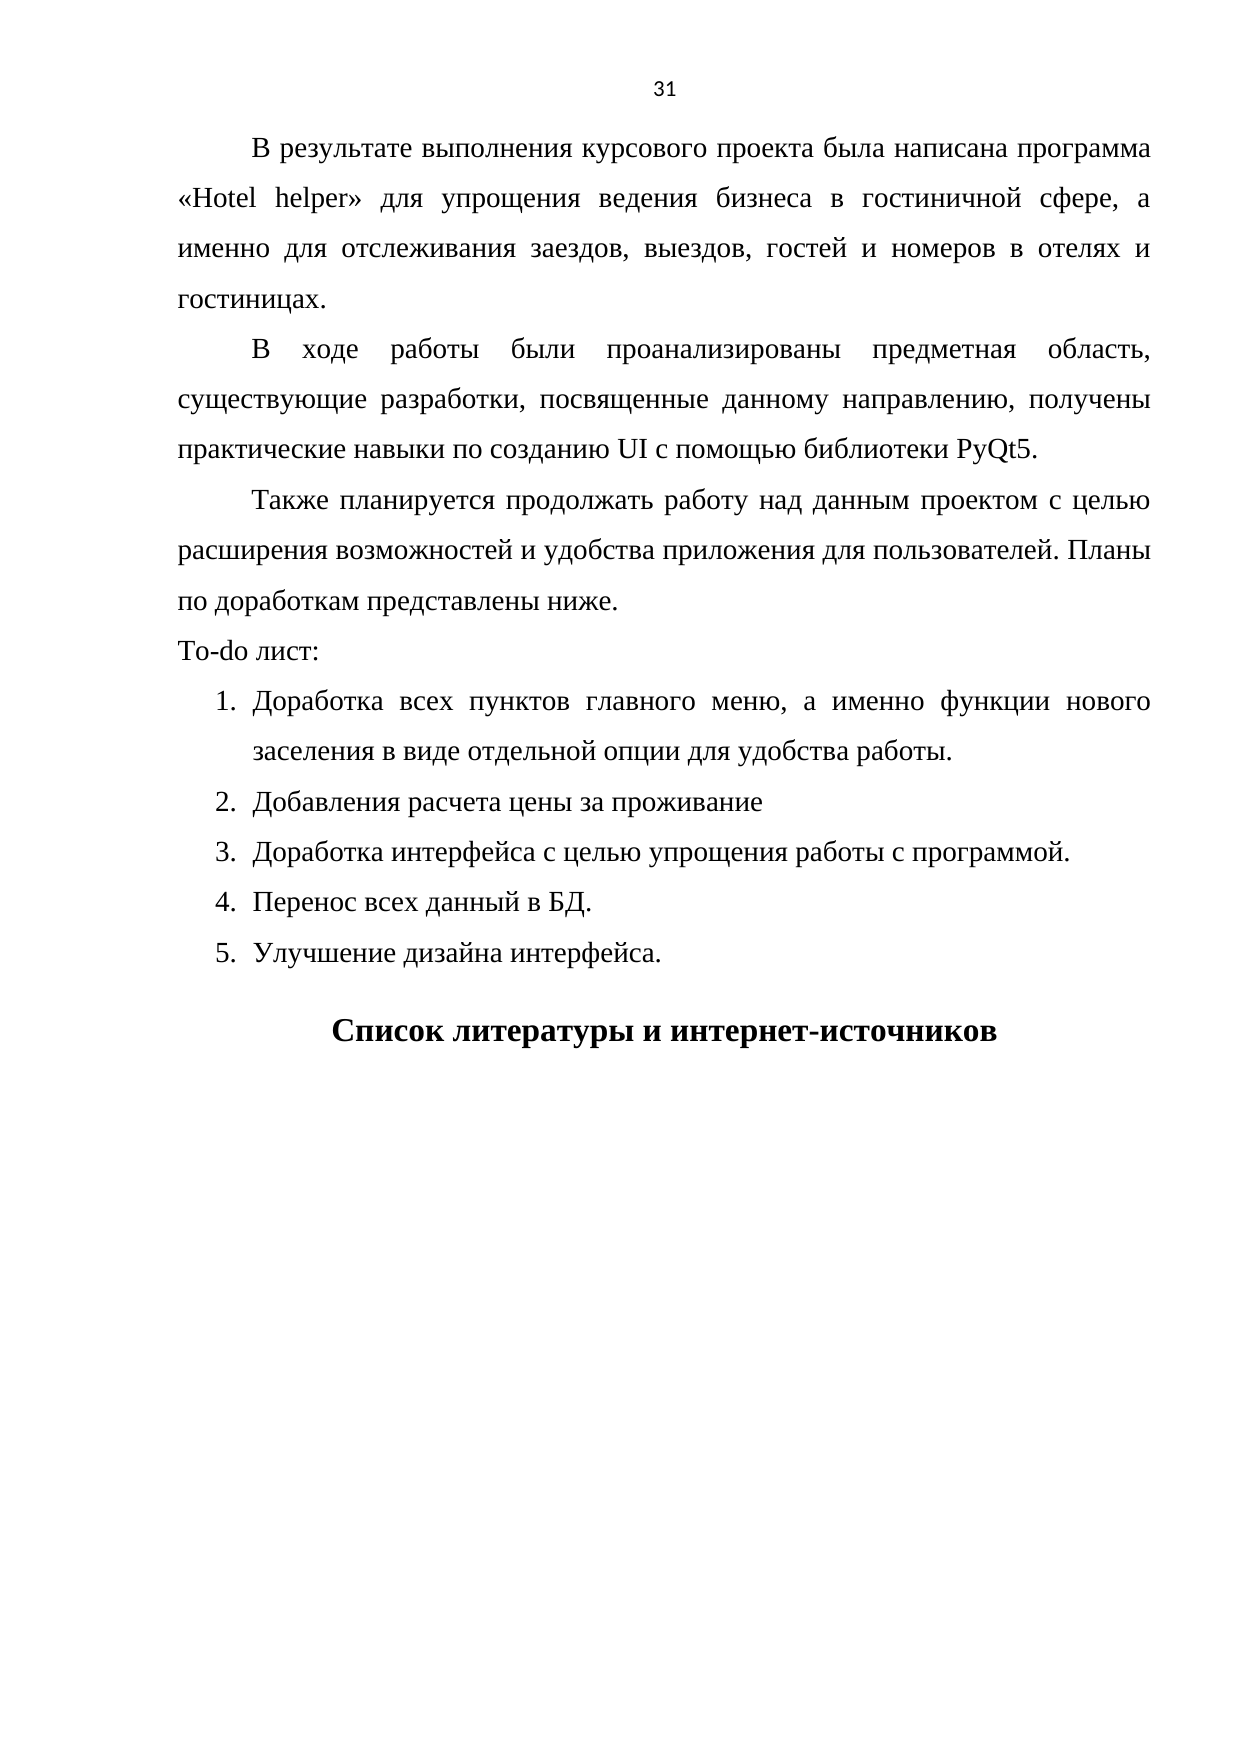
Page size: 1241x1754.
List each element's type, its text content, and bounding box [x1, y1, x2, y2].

list Доработка всех пунктов главного меню, а именно функции нового заселения в виде отдельной опции для удобства работы. [215, 683, 1152, 767]
text В результате выполнения курсового проекта была написана программа «Hotel helper» для упрощения ведения бизнеса в гостиничной сфере, а именно для отслеживания заездов, выездов, гостей и номеров в отелях и гостиницах. [177, 130, 1152, 314]
list Улучшение дизайна интерфейса. [215, 935, 1152, 968]
text Также планируется продолжать работу над данным проектом с целью расширения возможностей и удобства приложения для пользователей. Планы по доработкам представлены ниже. [177, 482, 1152, 616]
list Добавления расчета цены за проживание [215, 784, 1152, 817]
text В ходе работы были проанализированы предметная область, существующие разработки, посвященные данному направлению, получены практические навыки по созданию UI с помощью библиотеки PyQt5. [177, 331, 1152, 465]
text To-do лист: [177, 633, 1152, 666]
list Перенос всех данный в БД. [215, 884, 1152, 918]
subtitle Список литературы и интернет-источников [177, 1010, 1152, 1048]
list Доработка интерфейса с целью упрощения работы с программой. [215, 834, 1152, 868]
